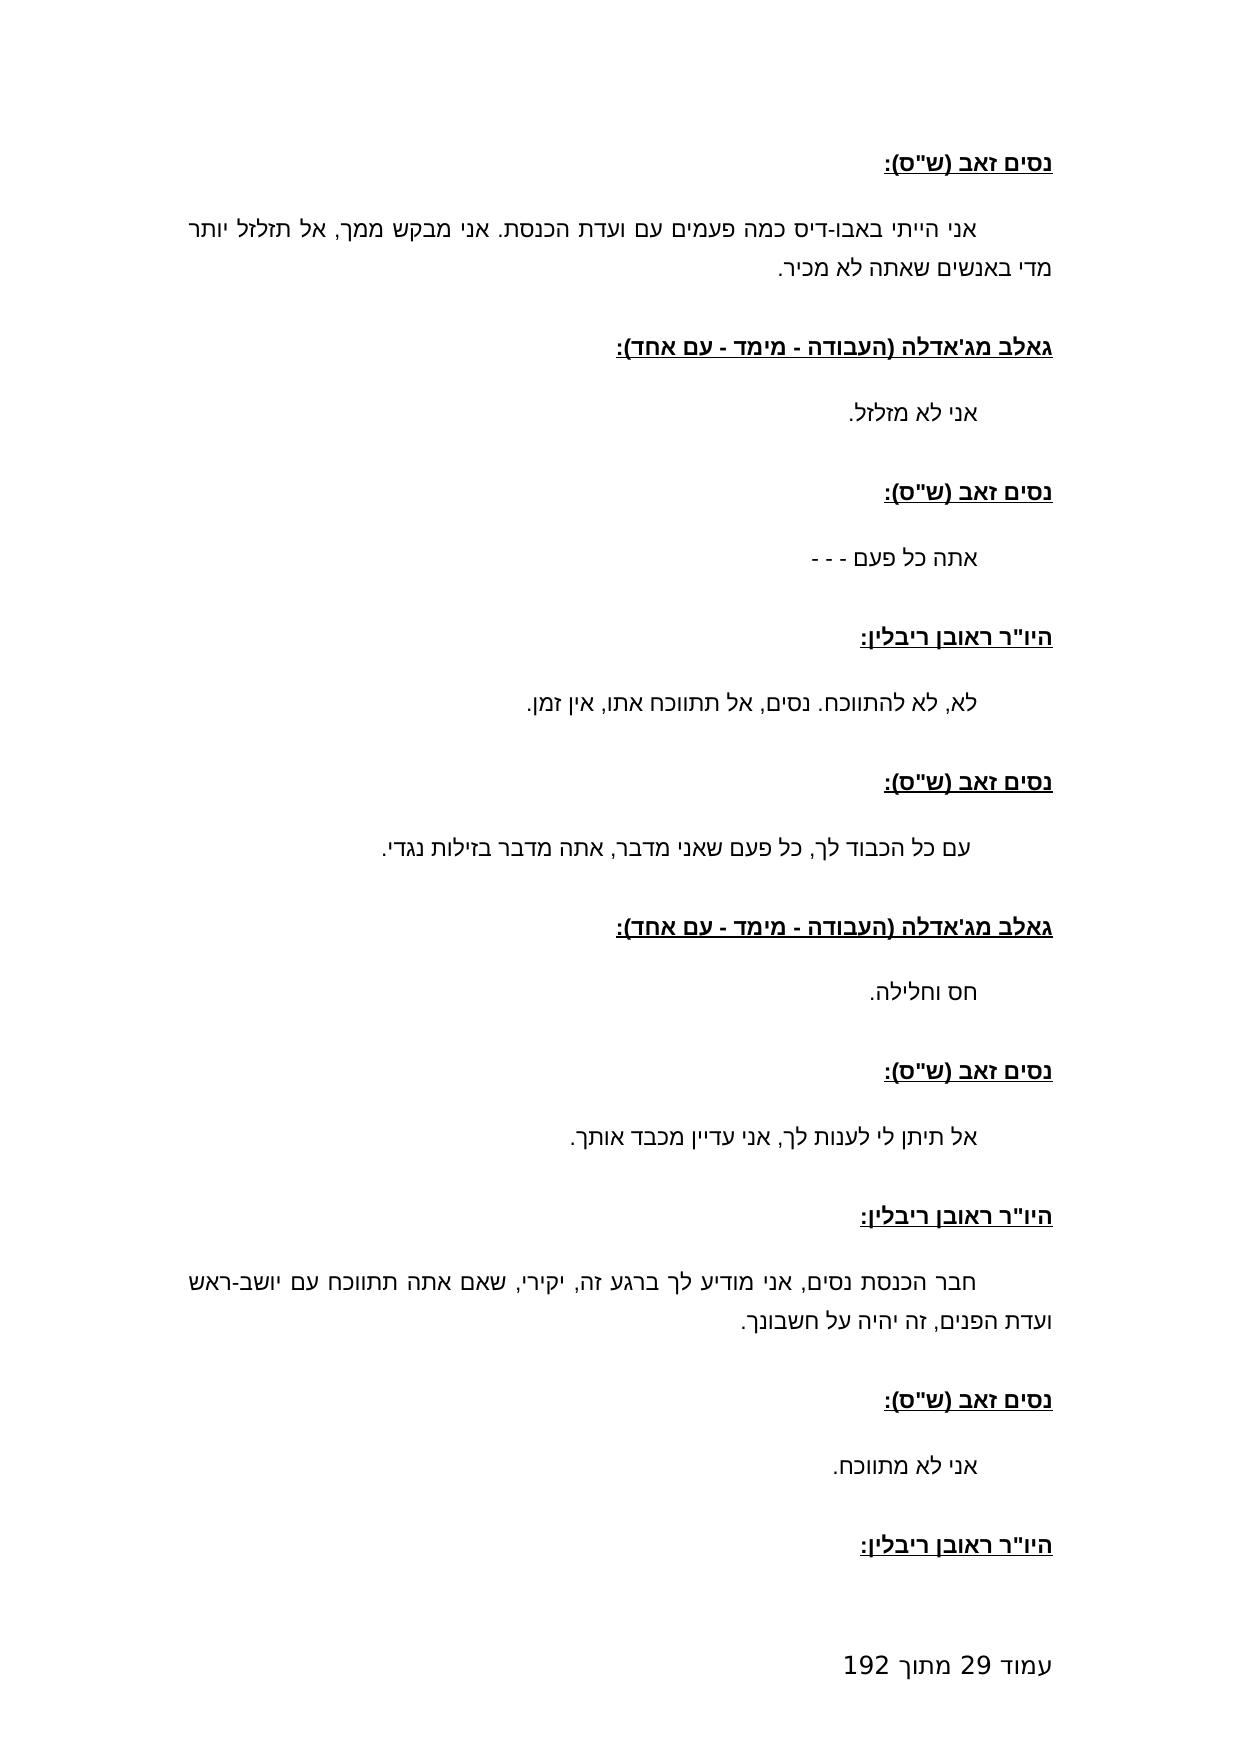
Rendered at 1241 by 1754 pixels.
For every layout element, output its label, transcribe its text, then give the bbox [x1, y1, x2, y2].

text נסים זאב (ש"ס): [187, 769, 1053, 795]
text אל תיתן לי לענות לך, אני עדיין מכבד אותך. [187, 1124, 1053, 1150]
text אני לא מתווכח. [187, 1453, 1053, 1479]
text אני הייתי באבו-דיס כמה פעמים עם ועדת הכנסת. אני מבקש ממך, אל תזלזל יותר מדי באנשים שאתה לא מכיר. [187, 216, 1053, 282]
text גאלב מג'אדלה (העבודה - מימד - עם אחד): [187, 334, 1053, 361]
text גאלב מג'אדלה (העבודה - מימד - עם אחד): [187, 913, 1053, 940]
text היו"ר ראובן ריבלין: [187, 1532, 1053, 1558]
text עם כל הכבוד לך, כל פעם שאני מדבר, אתה מדבר בזילות נגדי. [187, 834, 1053, 861]
text נסים זאב (ש"ס): [187, 479, 1053, 505]
text חבר הכנסת נסים, אני מודיע לך ברגע זה, יקירי, שאם אתה תתווכח עם יושב-ראש ועדת הפנים, זה יהיה על חשבונך. [187, 1269, 1053, 1335]
text נסים זאב (ש"ס): [187, 1058, 1053, 1084]
text היו"ר ראובן ריבלין: [187, 624, 1053, 650]
text נסים זאב (ש"ס): [187, 1387, 1053, 1414]
text אתה כל פעם - - - [187, 545, 1053, 571]
text היו"ר ראובן ריבלין: [187, 1203, 1053, 1229]
text חס וחלילה. [187, 979, 1053, 1006]
text אני לא מזלזל. [187, 400, 1053, 426]
text נסים זאב (ש"ס): [187, 150, 1053, 176]
text לא, לא להתווכח. נסים, אל תתווכח אתו, אין זמן. [187, 690, 1053, 716]
